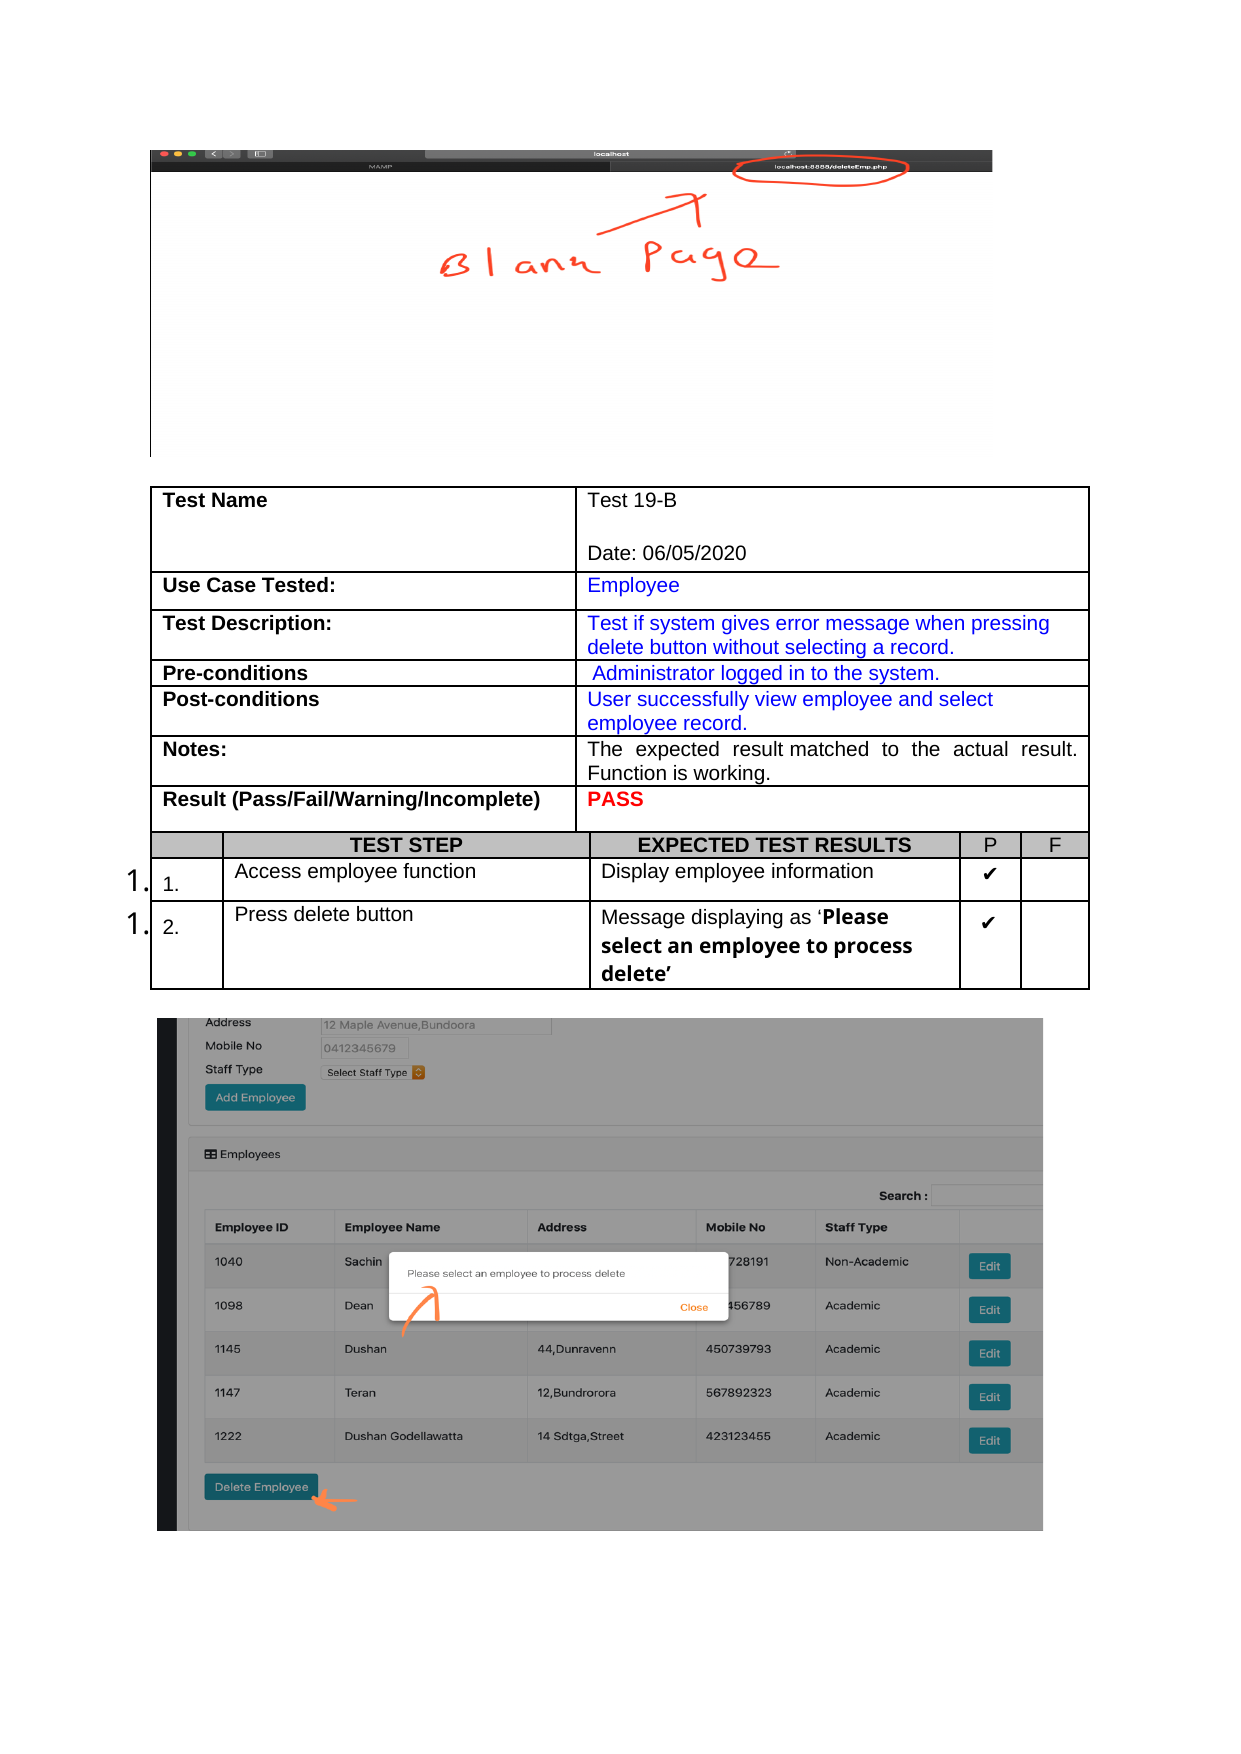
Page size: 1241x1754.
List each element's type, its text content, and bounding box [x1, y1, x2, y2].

table_cell ✔ [961, 859, 1020, 900]
table_cell [152, 833, 222, 857]
table_cell 1. [152, 859, 222, 900]
table_cell Result (Pass/Fail/Warning/Incomplete) [152, 787, 575, 831]
table_header Test Name [152, 488, 575, 571]
table_cell P [961, 833, 1020, 857]
table_cell Employee [577, 573, 1088, 609]
table_cell Message displaying as ‘Please select an employee to process delete’ [591, 902, 959, 988]
table_cell Pre-conditions [152, 661, 575, 685]
table_cell PASS [577, 787, 1088, 831]
table_header Test 19-B Date: 06/05/2020 [577, 488, 1088, 571]
table_cell Display employee information [591, 859, 959, 900]
table_cell Test if system gives error message when pressing delete button without selecting a record. [577, 611, 1088, 659]
table_cell The expected result matched to the actual result. Function is working. [577, 737, 1088, 785]
table_cell Press delete button [224, 902, 589, 988]
table_cell TEST STEP [224, 833, 589, 857]
table_cell EXPECTED TEST RESULTS [591, 833, 959, 857]
table_cell Test Description: [152, 611, 575, 659]
table_cell ✔ [961, 902, 1020, 988]
table_cell Access employee function [224, 859, 589, 900]
table_cell Use Case Tested: [152, 573, 575, 609]
table_cell F [1022, 833, 1088, 857]
table_cell 2. [152, 902, 222, 988]
table_cell Administrator logged in to the system. [577, 661, 1088, 685]
table_cell Post-conditions [152, 687, 575, 735]
table_cell User successfully view employee and select employee record. [577, 687, 1088, 735]
picture [150, 150, 993, 457]
table_cell [1022, 902, 1088, 988]
picture [157, 1018, 1044, 1531]
table_cell [1022, 859, 1088, 900]
table_cell Notes: [152, 737, 575, 785]
